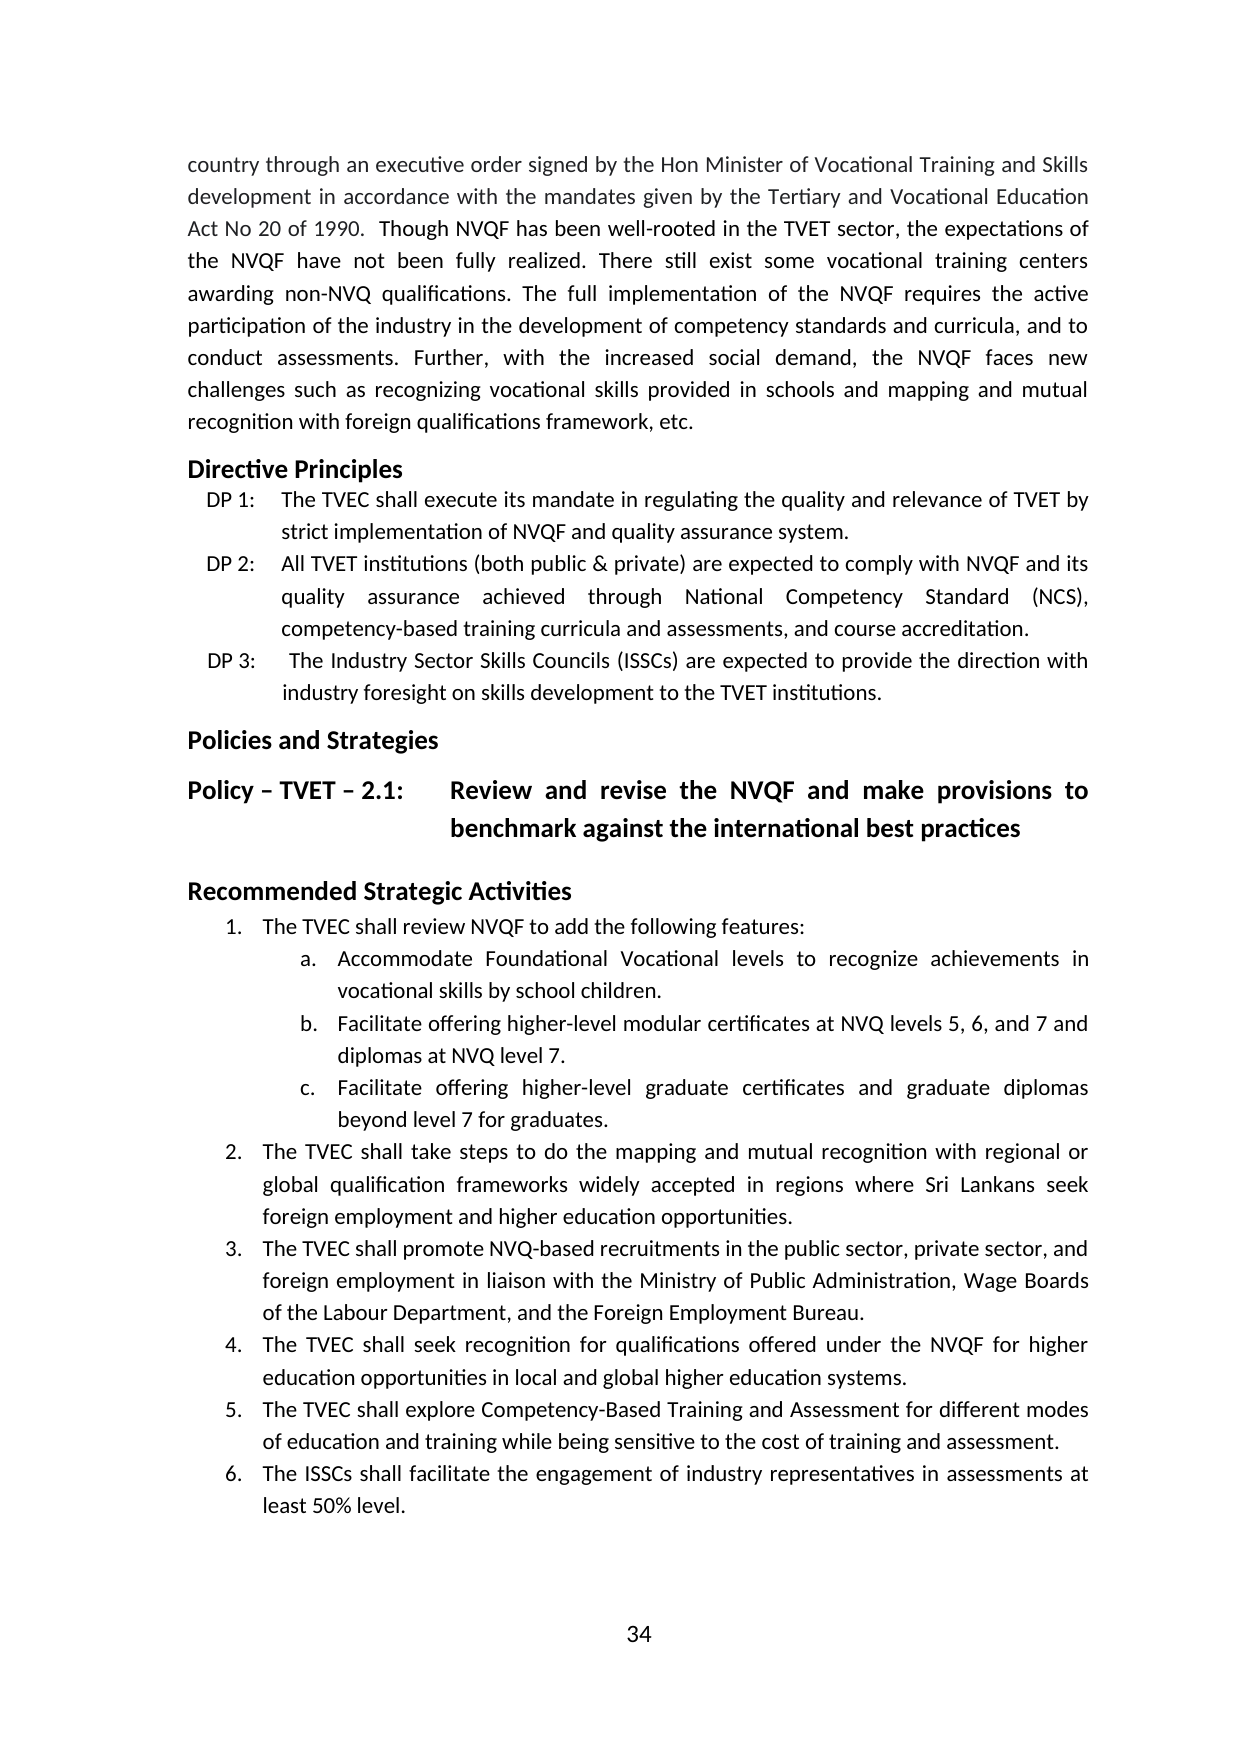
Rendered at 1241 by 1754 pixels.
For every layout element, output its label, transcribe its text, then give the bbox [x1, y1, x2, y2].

list Facilitate offering higher-level modular certificates at NVQ levels 5, 6, and 7 and diplomas at NVQ level 7. [300, 1009, 1090, 1069]
list The TVEC shall promote NVQ-based recruitments in the public sector, private sector, and foreign employment in liaison with the Ministry of Public Administration, Wage Boards of the Labour Department, and the Foreign Employment Bureau. [225, 1234, 1090, 1326]
list Facilitate offering higher-level graduate certificates and graduate diplomas beyond level 7 for graduates. [300, 1073, 1090, 1133]
list The TVEC shall explore Competency-Based Training and Assessment for different modes of education and training while being sensitive to the cost of training and assessment. [225, 1395, 1090, 1455]
list The TVEC shall seek recognition for qualifications offered under the NVQF for higher education opportunities in local and global higher education systems. [225, 1331, 1090, 1391]
text DP 2: All TVET institutions (both public & private) are expected to comply with NVQF and its quality assurance achieved through National Competency Standard (NCS), competency-based training curricula and assessments, and course accreditation. [206, 549, 1090, 642]
list DP 1: The TVEC shall execute its mandate in regulating the quality and relevance of TVET by strict implementation of NVQF and quality assurance system. [206, 485, 1090, 545]
text Directive Principles [187, 452, 1090, 485]
list Accommodate Foundational Vocational levels to recognize achievements in vocational skills by school children. [300, 944, 1090, 1004]
text Policy – TVET – 2.1: Review and revise the NVQF and make provisions to benchmark against the international best practices [187, 773, 1090, 844]
list The TVEC shall review NVQF to add the following features: [225, 912, 1090, 940]
list The TVEC shall take steps to do the mapping and mutual recognition with regional or global qualification frameworks widely accepted in regions where Sri Lankans seek foreign employment and higher education opportunities. [225, 1137, 1090, 1230]
list The ISSCs shall facilitate the engagement of industry representatives in assessments at least 50% level. [225, 1459, 1090, 1519]
text Recommended Strategic Activities [187, 874, 1090, 907]
text Policies and Strategies [187, 723, 1090, 756]
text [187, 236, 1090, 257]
text DP 3: The Industry Sector Skills Councils (ISSCs) are expected to provide the direction with industry foresight on skills development to the TVET institutions. [207, 646, 1090, 706]
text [187, 150, 1090, 235]
